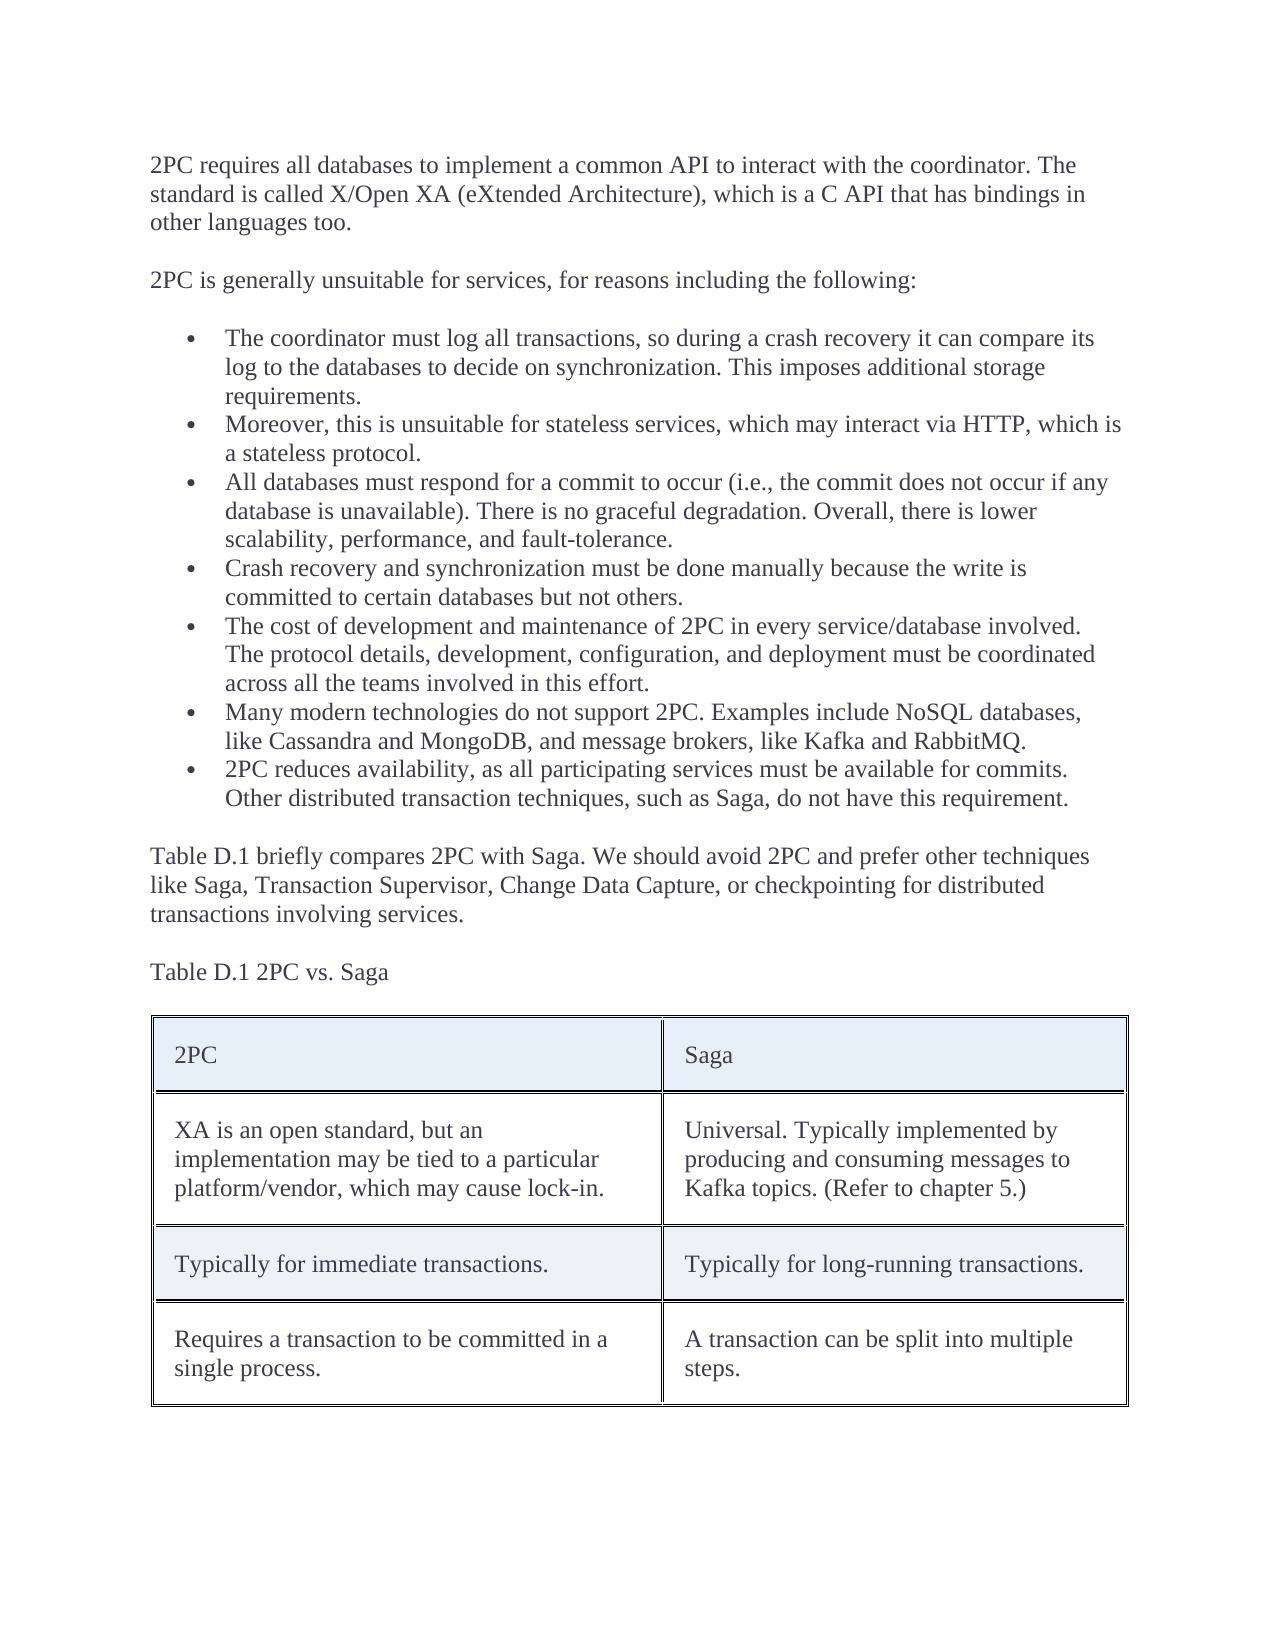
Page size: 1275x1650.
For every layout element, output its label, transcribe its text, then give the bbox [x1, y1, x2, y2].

text Table D.1 briefly compares 2PC with Saga. We should avoid 2PC and prefer other techniques like Saga, Transaction Supervisor, Change Data Capture, or checkpointing for distributed transactions involving services. [150, 841, 1125, 927]
table_cell Universal. Typically implemented by producing and consuming messages to Kafka topics. (Refer to chapter 5.) [664, 1090, 1126, 1223]
list Crash recovery and synchronization must be done manually because the write is committed to certain databases but not others. [187, 553, 1125, 611]
list The coordinator must log all transactions, so during a crash recovery it can compare its log to the databases to decide on synchronization. This imposes additional storage requirements. [187, 323, 1125, 409]
text 2PC requires all databases to implement a common API to interact with the coordinator. The standard is called X/Open XA (eXtended Architecture), which is a C API that has bindings in other languages too. [150, 150, 1125, 236]
list 2PC reduces availability, as all participating services must be available for commits. Other distributed transaction techniques, such as Saga, do not have this requirement. [187, 754, 1125, 812]
table_header 2PC [154, 1018, 662, 1090]
list Moreover, this is unsuitable for stateless services, which may interact via HTTP, which is a stateless protocol. [187, 409, 1125, 467]
list All databases must respond for a commit to occur (i.e., the commit does not occur if any database is unavailable). There is no graceful degradation. Overall, there is lower scalability, performance, and fault-tolerance. [187, 467, 1125, 553]
table_cell Typically for immediate transactions. [154, 1224, 661, 1299]
table_cell Typically for long-running transactions. [664, 1224, 1126, 1299]
list The cost of development and maintenance of 2PC in every service/database involved. The protocol details, development, configuration, and deployment must be coordinated across all the teams involved in this effort. [187, 611, 1125, 697]
table_header Saga [663, 1018, 1126, 1090]
table_cell XA is an open standard, but an implementation may be tied to a particular platform/vendor, which may cause lock-in. [154, 1090, 661, 1223]
text Table D.1 2PC vs. Saga [150, 957, 1125, 985]
table_cell A transaction can be split into multiple steps. [663, 1299, 1126, 1404]
text 2PC is generally unsuitable for services, for reasons including the following: [150, 265, 1125, 294]
table_cell Requires a transaction to be committed in a single process. [154, 1299, 662, 1404]
list Many modern technologies do not support 2PC. Examples include NoSQL databases, like Cassandra and MongoDB, and message brokers, like Kafka and RabbitMQ. [187, 697, 1125, 754]
